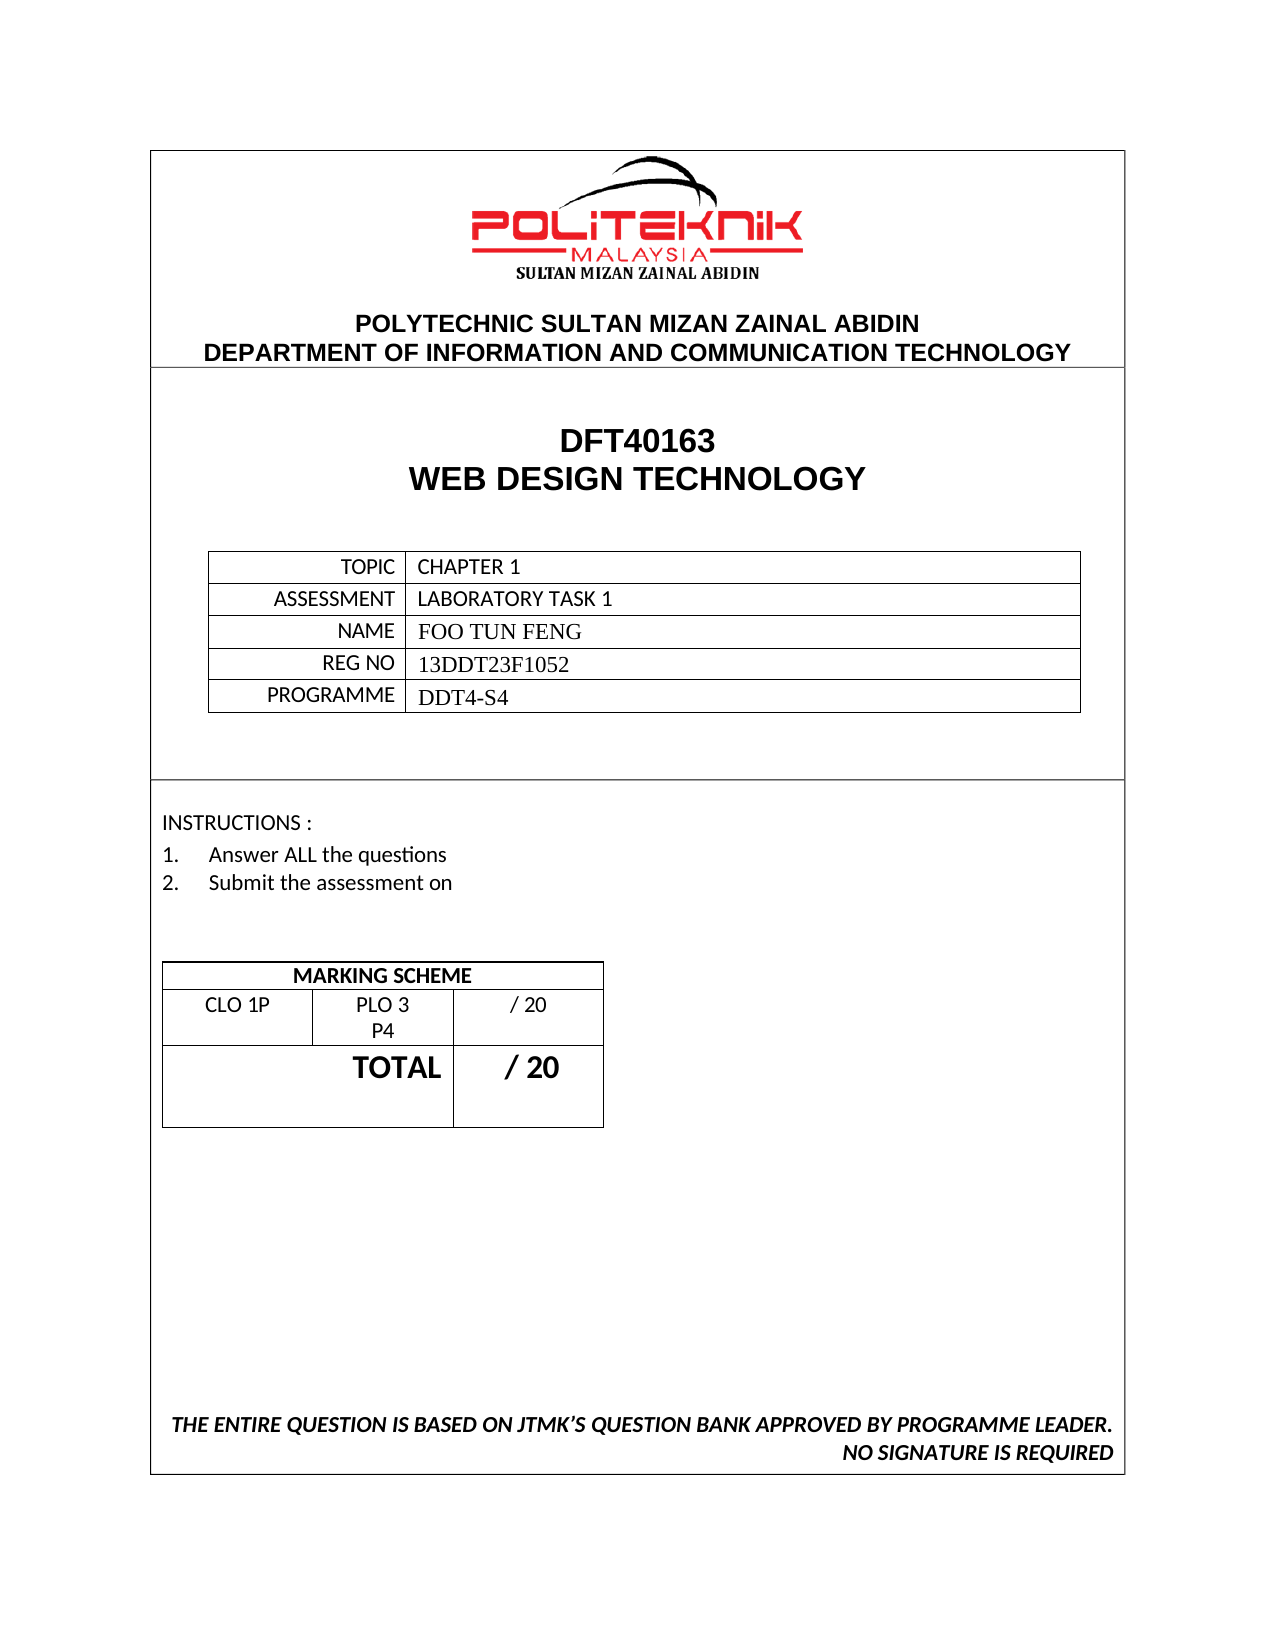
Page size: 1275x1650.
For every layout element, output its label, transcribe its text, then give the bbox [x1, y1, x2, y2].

table_header TOPIC [209, 552, 405, 583]
table_header MARKING SCHEME [163, 963, 603, 989]
table_header CHAPTER 1 [406, 552, 1080, 583]
picture [472, 156, 803, 279]
list Answer ALL the questions [162, 840, 1125, 868]
text THE ENTIRE QUESTION IS BASED ON JTMK’S QUESTION BANK APPROVED BY PROGRAMME LEADER. [150, 1410, 1113, 1438]
table_cell / 20 [454, 1046, 603, 1127]
table_cell CLO 1P [163, 990, 312, 1045]
table_cell / 20 [454, 990, 603, 1045]
table_cell PROGRAMME [209, 680, 405, 712]
table_cell LABORATORY TASK 1 [406, 584, 1080, 615]
text POLYTECHNIC SULTAN MIZAN ZAINAL ABIDIN DEPARTMENT OF INFORMATION AND COMMUNICATION TECHNOLOGY [203, 309, 1071, 367]
text NO SIGNATURE IS REQUIRED [150, 1438, 1113, 1466]
text INSTRUCTIONS : [162, 808, 1125, 836]
table_cell TOTAL [163, 1046, 453, 1127]
table_cell [406, 680, 1080, 712]
table_cell ASSESSMENT [209, 584, 405, 615]
table_cell PLO 3 P4 [313, 990, 453, 1045]
list Submit the assessment on [162, 868, 1125, 896]
table_cell [406, 616, 1080, 647]
table_cell REG NO [209, 649, 405, 679]
title DFT40163 [150, 421, 1125, 459]
table_cell NAME [209, 616, 405, 647]
title WEB DESIGN TECHNOLOGY [150, 459, 1125, 498]
table_cell [406, 649, 1080, 679]
